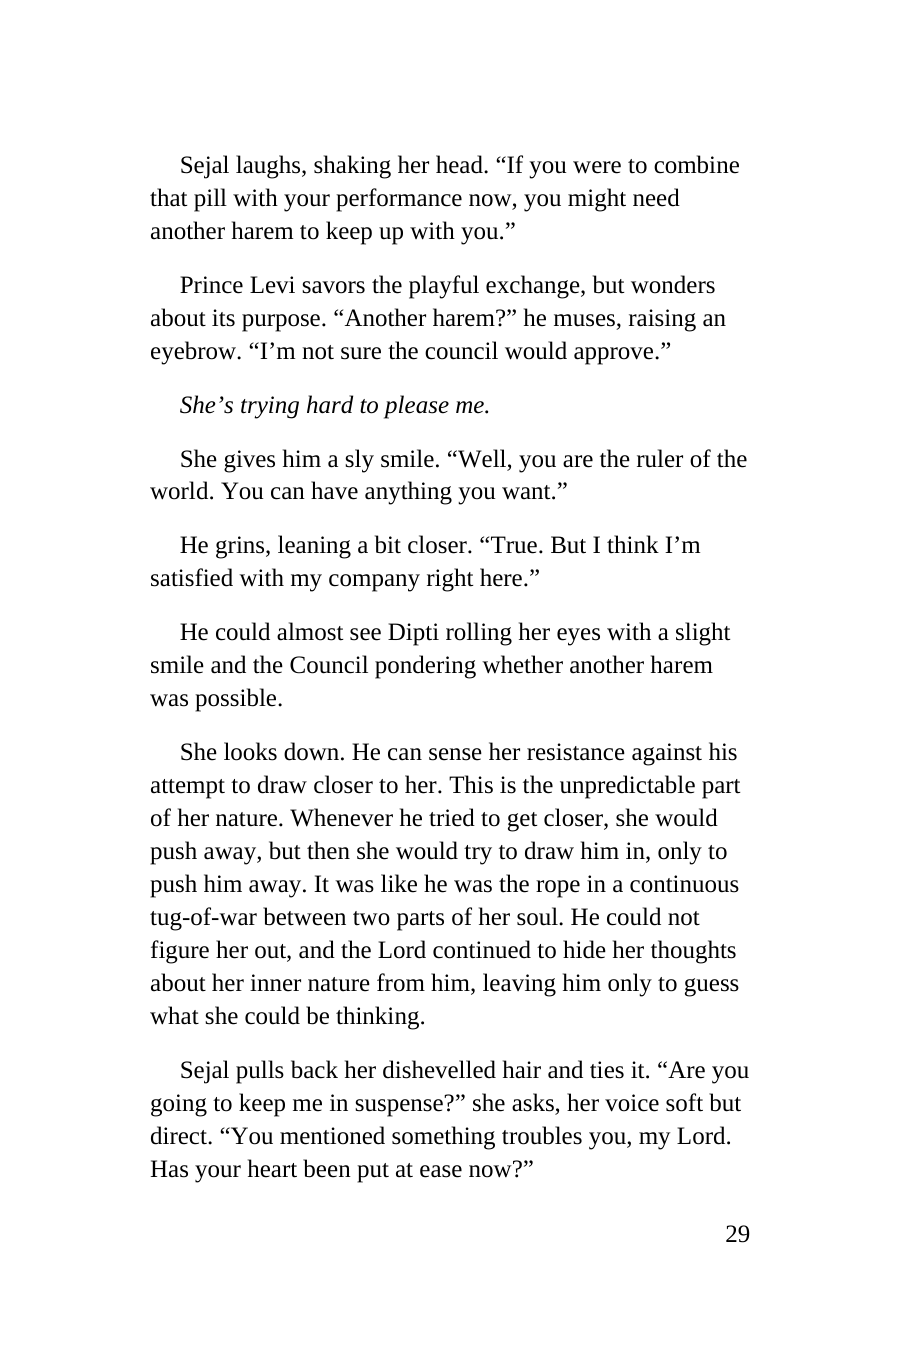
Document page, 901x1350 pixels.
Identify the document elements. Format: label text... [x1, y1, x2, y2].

text He grins, leaning a bit closer. “True. But I think I’m satisfied with my company right here.” [150, 531, 750, 592]
text She gives him a sly smile. “Well, you are the ruler of the world. You can have anything you want.” [150, 444, 750, 505]
text Sejal pulls back her dishevelled hair and ties it. “Are you going to keep me in suspense?” she asks, her voice soft but direct. “You mentioned something troubles you, my Lord. Has your heart been put at ease now?” [150, 1055, 750, 1183]
text Prince Levi savors the playful exchange, but wonders about its purpose. “Another harem?” he muses, raising an eyebrow. “I’m not sure the council would approve.” [150, 270, 750, 365]
text He could almost see Dipti rolling her eyes with a slight smile and the Council pondering whether another harem was possible. [150, 617, 750, 712]
text She looks down. He can sense her resistance against his attempt to draw closer to her. This is the unpredictable part of her nature. Whenever he tried to get closer, she would push away, but then she would try to draw him in, only to push him away. It was like he was the rope in a continuous tug-of-war between two parts of her soul. He could not figure her out, and the Lord continued to hide her thoughts about her inner nature from him, leaving him only to guess what she could be thinking. [150, 737, 750, 1030]
text Sejal laughs, shaking her head. “If you were to combine that pill with your performance now, you might need another harem to keep up with you.” [150, 150, 750, 245]
text She’s trying hard to please me. [150, 390, 750, 418]
